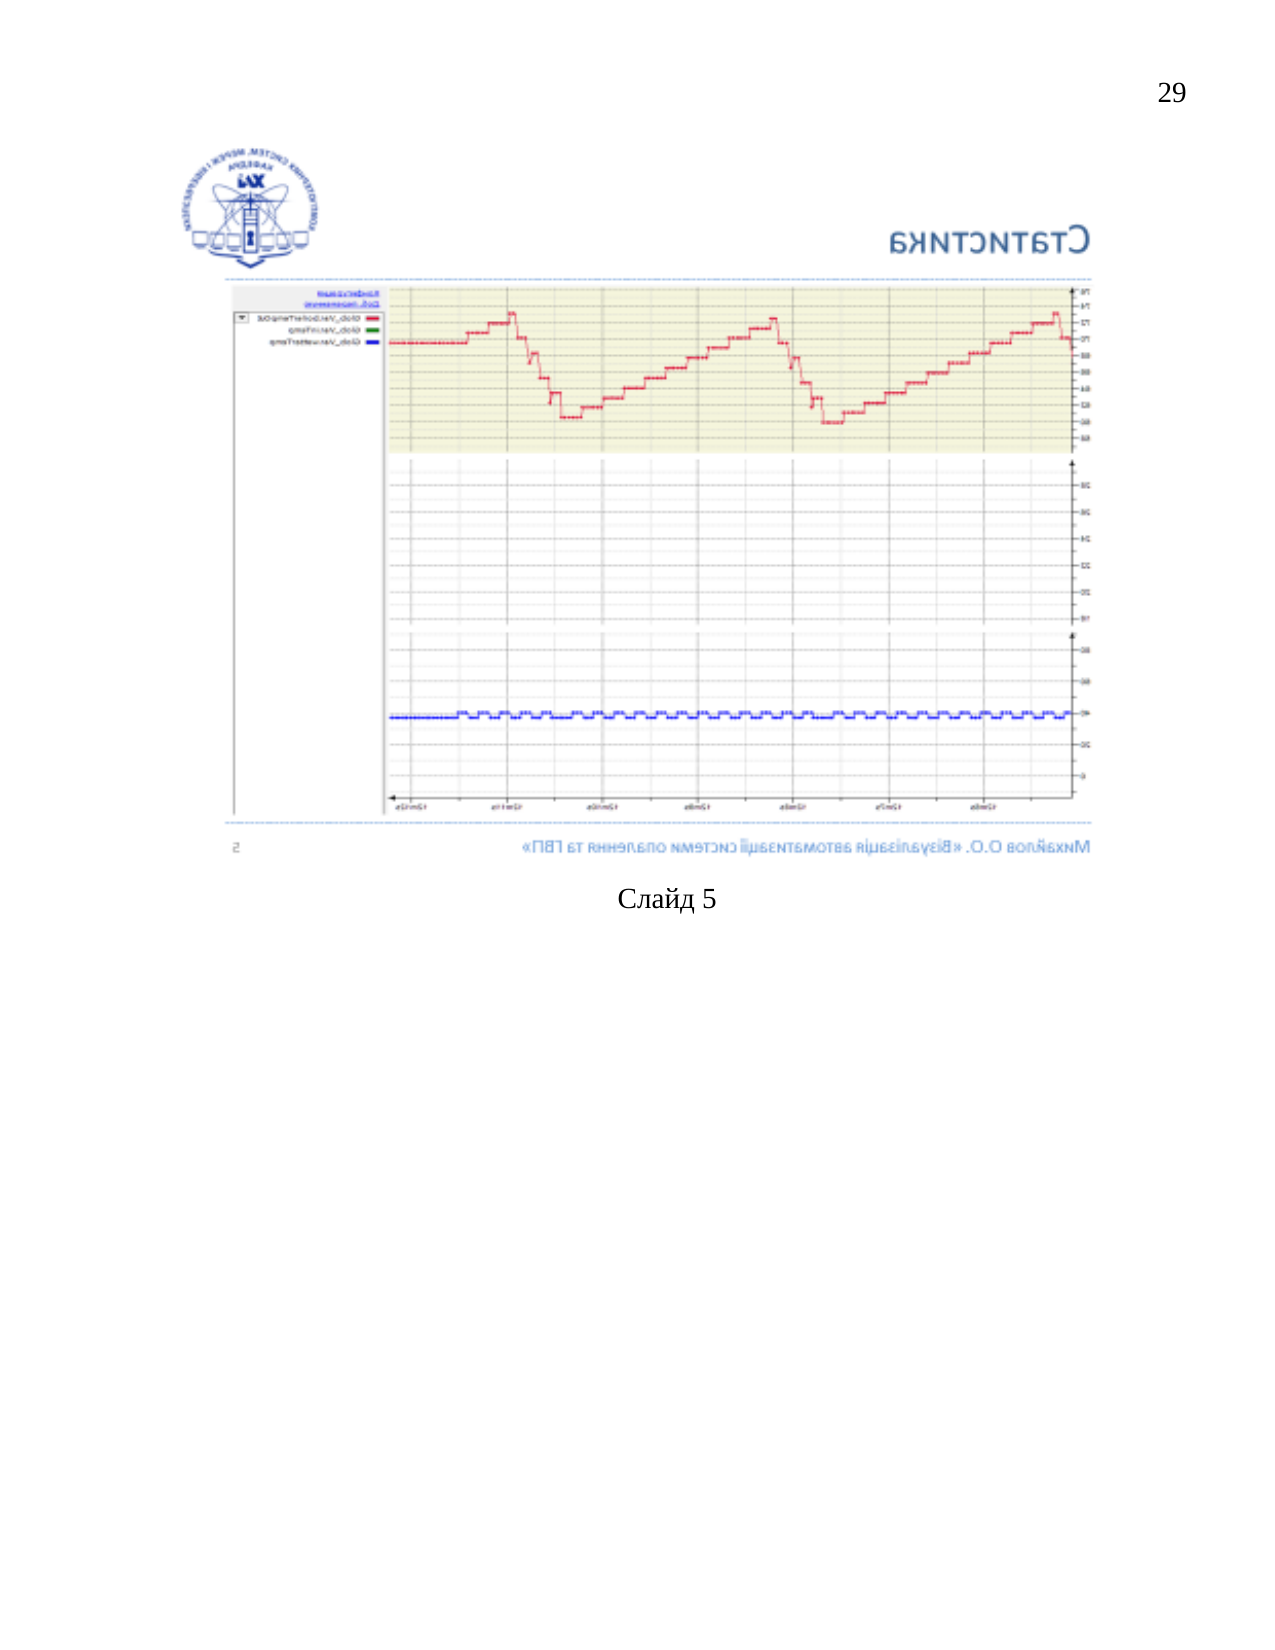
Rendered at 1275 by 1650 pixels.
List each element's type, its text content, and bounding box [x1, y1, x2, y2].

text Слайд 5 [148, 881, 1186, 915]
picture [174, 142, 1160, 882]
